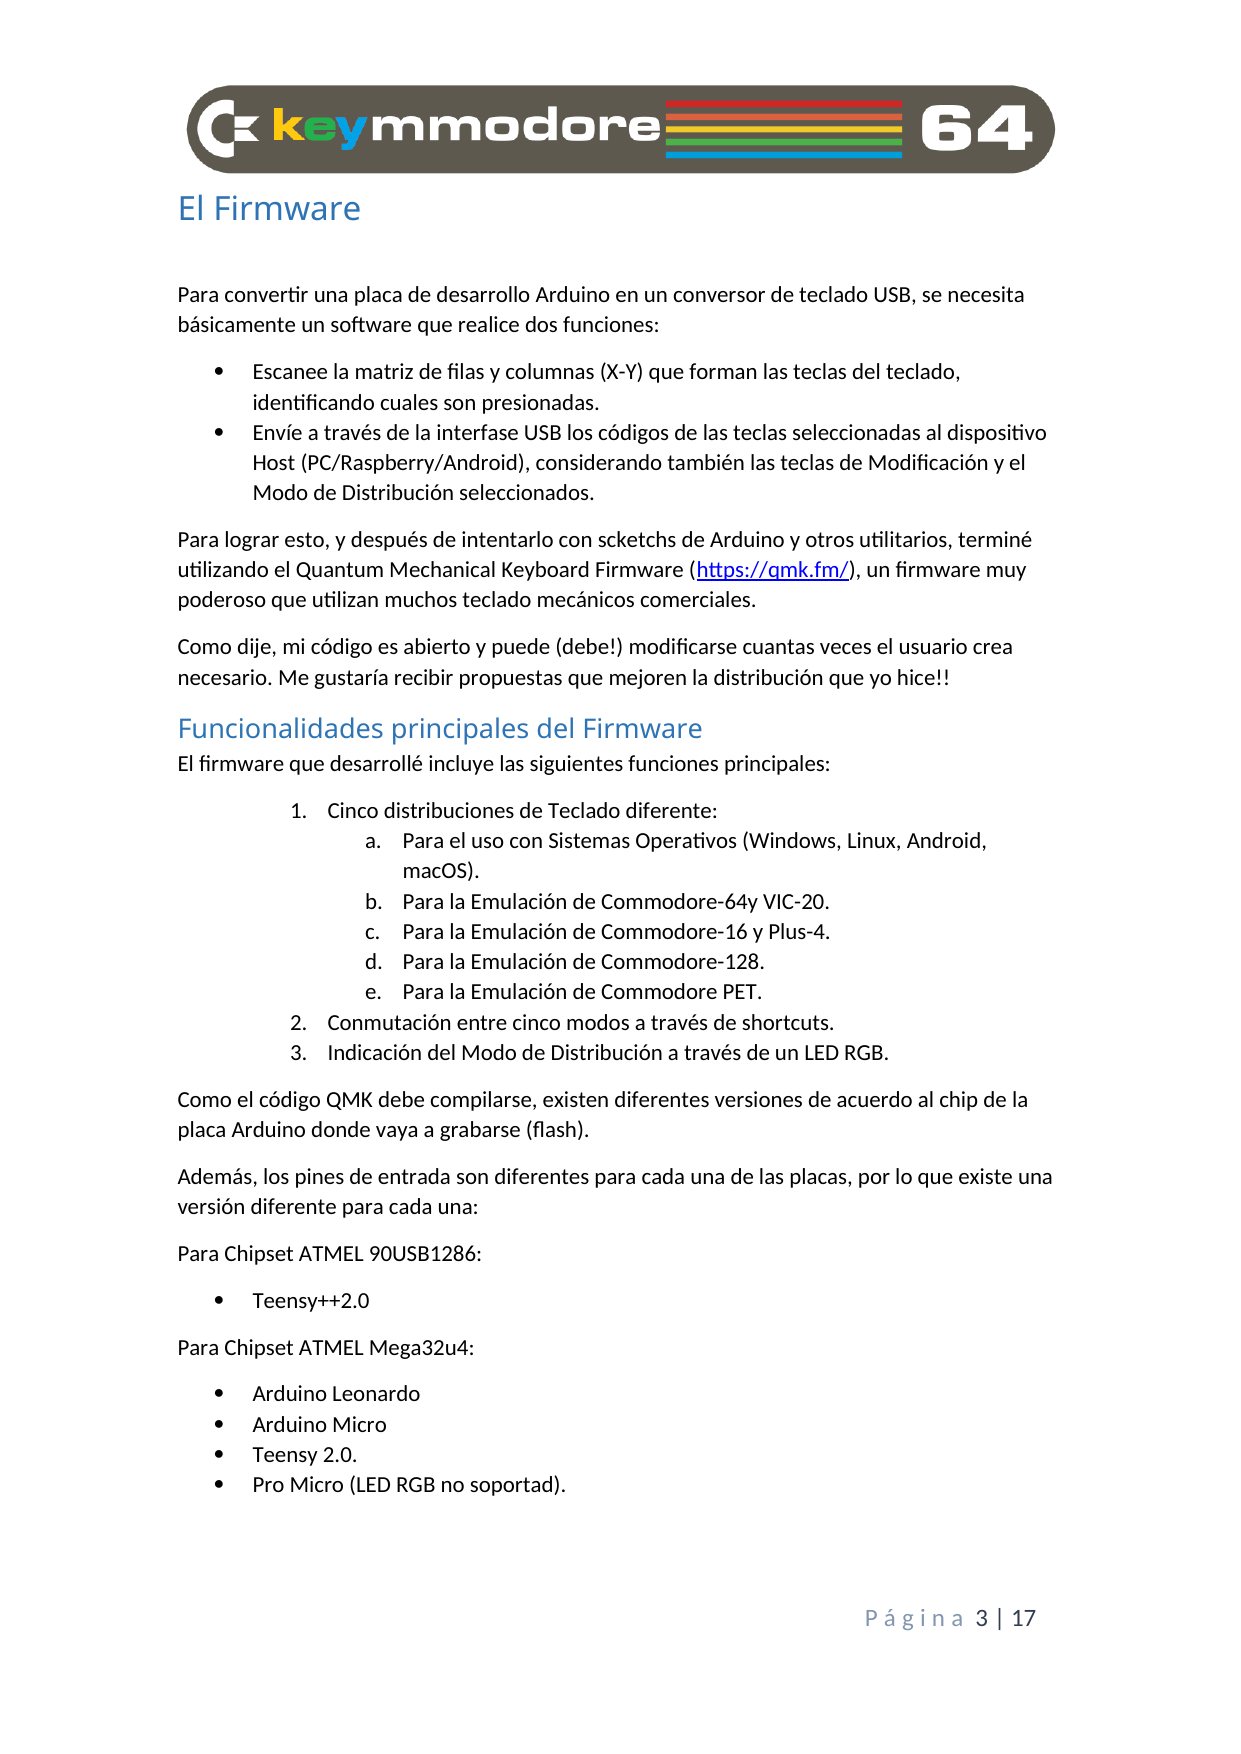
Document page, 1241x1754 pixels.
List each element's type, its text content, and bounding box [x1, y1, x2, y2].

list Para la Emulación de Commodore-128. [365, 947, 1063, 975]
subtitle Funcionalidades principales del Firmware [177, 709, 1063, 746]
list Arduino Micro [215, 1410, 1063, 1438]
text Para Chipset ATMEL Mega32u4: [177, 1333, 1063, 1361]
picture [177, 73, 1063, 185]
text Para Chipset ATMEL 90USB1286: [177, 1239, 1063, 1267]
list Envíe a través de la interfase USB los códigos de las teclas seleccionadas al dispositivo Host (PC/Raspberry/Android), considerando también las teclas de Modificación y el Modo de Distribución seleccionados. [215, 418, 1063, 506]
list Teensy++2.0 [215, 1286, 1063, 1314]
list Arduino Leonardo [215, 1379, 1063, 1407]
list Cinco distribuciones de Teclado diferente: [290, 796, 1063, 824]
text Para lograr esto, y después de intentarlo con scketchs de Arduino y otros utilitarios, terminé utilizando el Quantum Mechanical Keyboard Firmware (https://qmk.fm/), un firmware muy poderoso que utilizan muchos teclado mecánicos comerciales. [177, 525, 1063, 613]
text El firmware que desarrollé incluye las siguientes funciones principales: [177, 749, 1063, 777]
list Para la Emulación de Commodore PET. [365, 977, 1063, 1005]
list Para la Emulación de Commodore-16 y Plus-4. [365, 917, 1063, 945]
list Teensy 2.0. [215, 1440, 1063, 1468]
text Como dije, mi código es abierto y puede (debe!) modificarse cuantas veces el usuario crea necesario. Me gustaría recibir propuestas que mejoren la distribución que yo hice!! [177, 632, 1063, 691]
list Indicación del Modo de Distribución a través de un LED RGB. [290, 1038, 1063, 1066]
list Para el uso con Sistemas Operativos (Windows, Linux, Android, macOS). [365, 826, 1063, 884]
text Para convertir una placa de desarrollo Arduino en un conversor de teclado USB, se necesita básicamente un software que realice dos funciones: [177, 280, 1063, 338]
text Como el código QMK debe compilarse, existen diferentes versiones de acuerdo al chip de la placa Arduino donde vaya a grabarse (flash). [177, 1085, 1063, 1143]
list Escanee la matriz de filas y columnas (X-Y) que forman las teclas del teclado, identificando cuales son presionadas. [215, 357, 1063, 416]
text Además, los pines de entrada son diferentes para cada una de las placas, por lo que existe una versión diferente para cada una: [177, 1162, 1063, 1220]
subtitle El Firmware [177, 185, 1063, 230]
list Pro Micro (LED RGB no soportad). [215, 1470, 1063, 1498]
list Conmutación entre cinco modos a través de shortcuts. [290, 1008, 1063, 1036]
list Para la Emulación de Commodore-64y VIC-20. [365, 887, 1063, 915]
